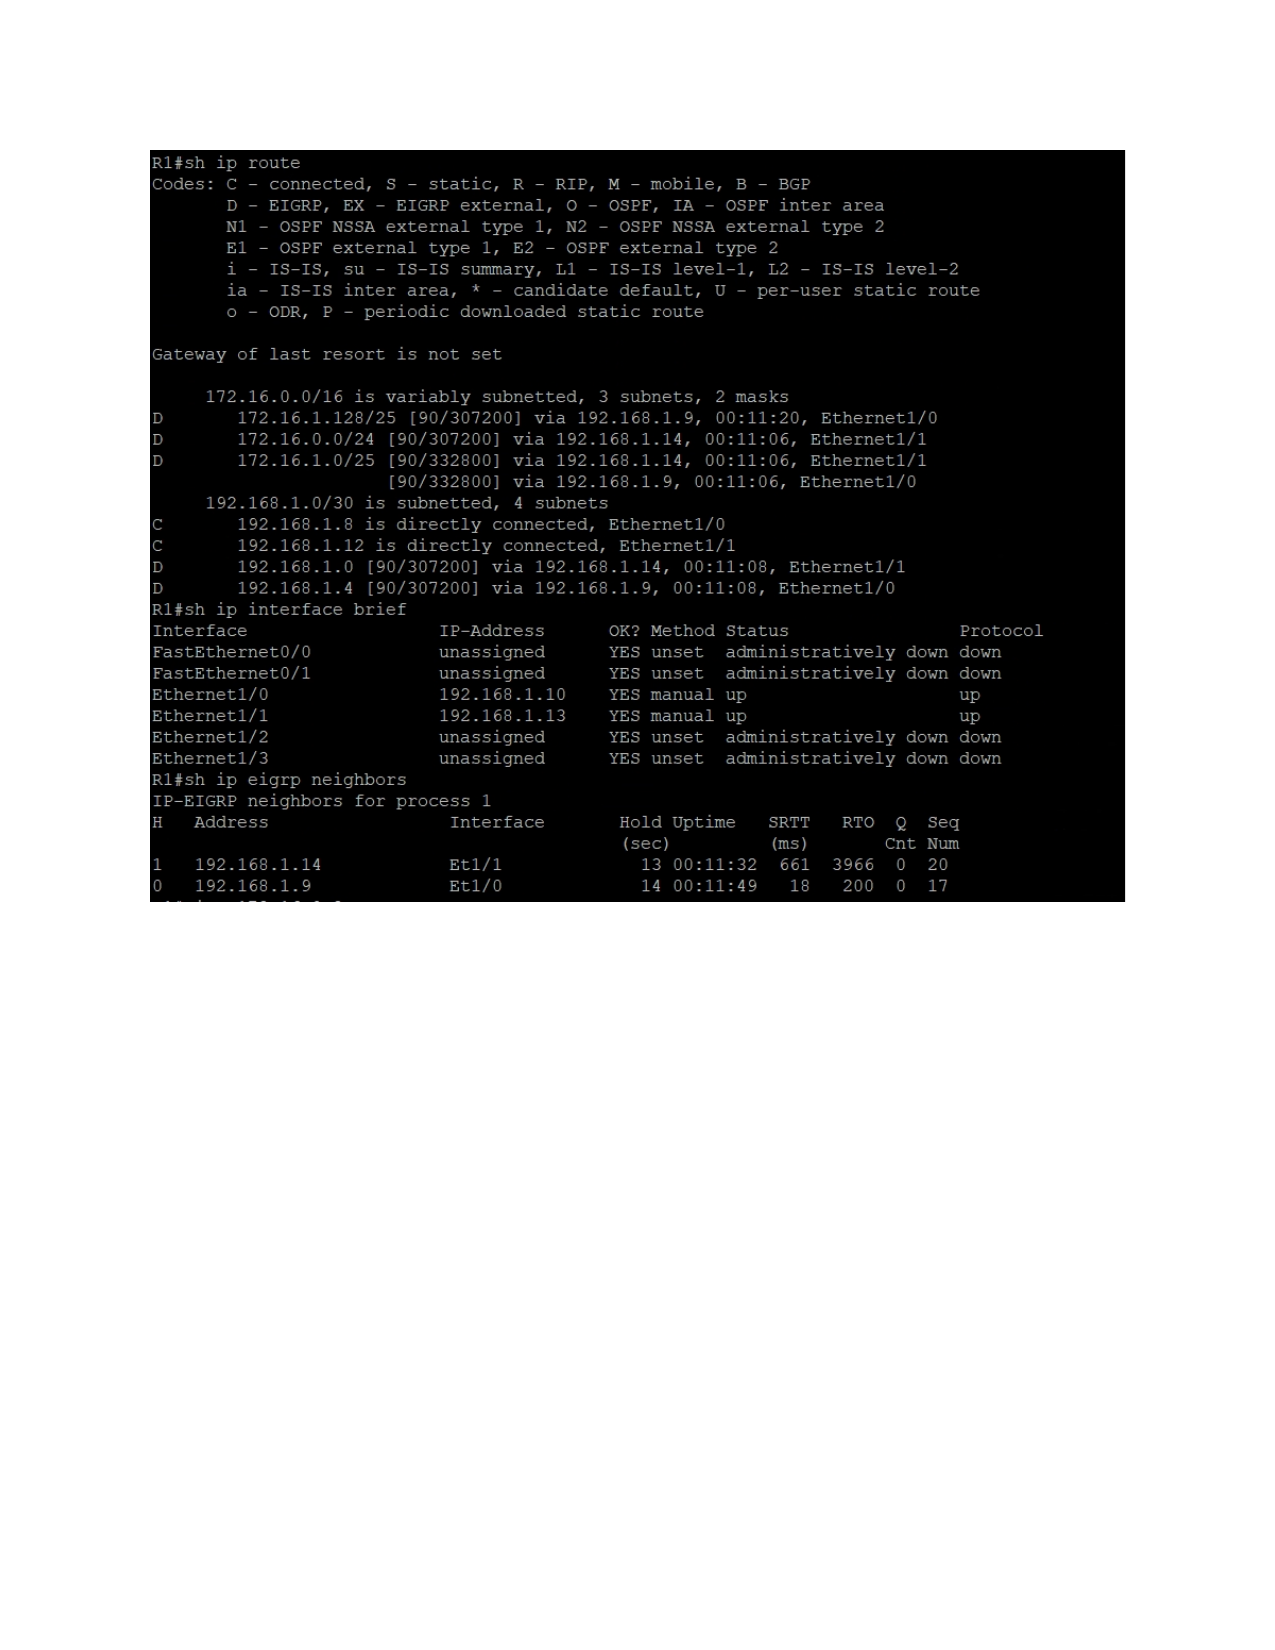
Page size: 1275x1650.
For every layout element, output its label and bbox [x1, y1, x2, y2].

picture [150, 150, 1125, 902]
